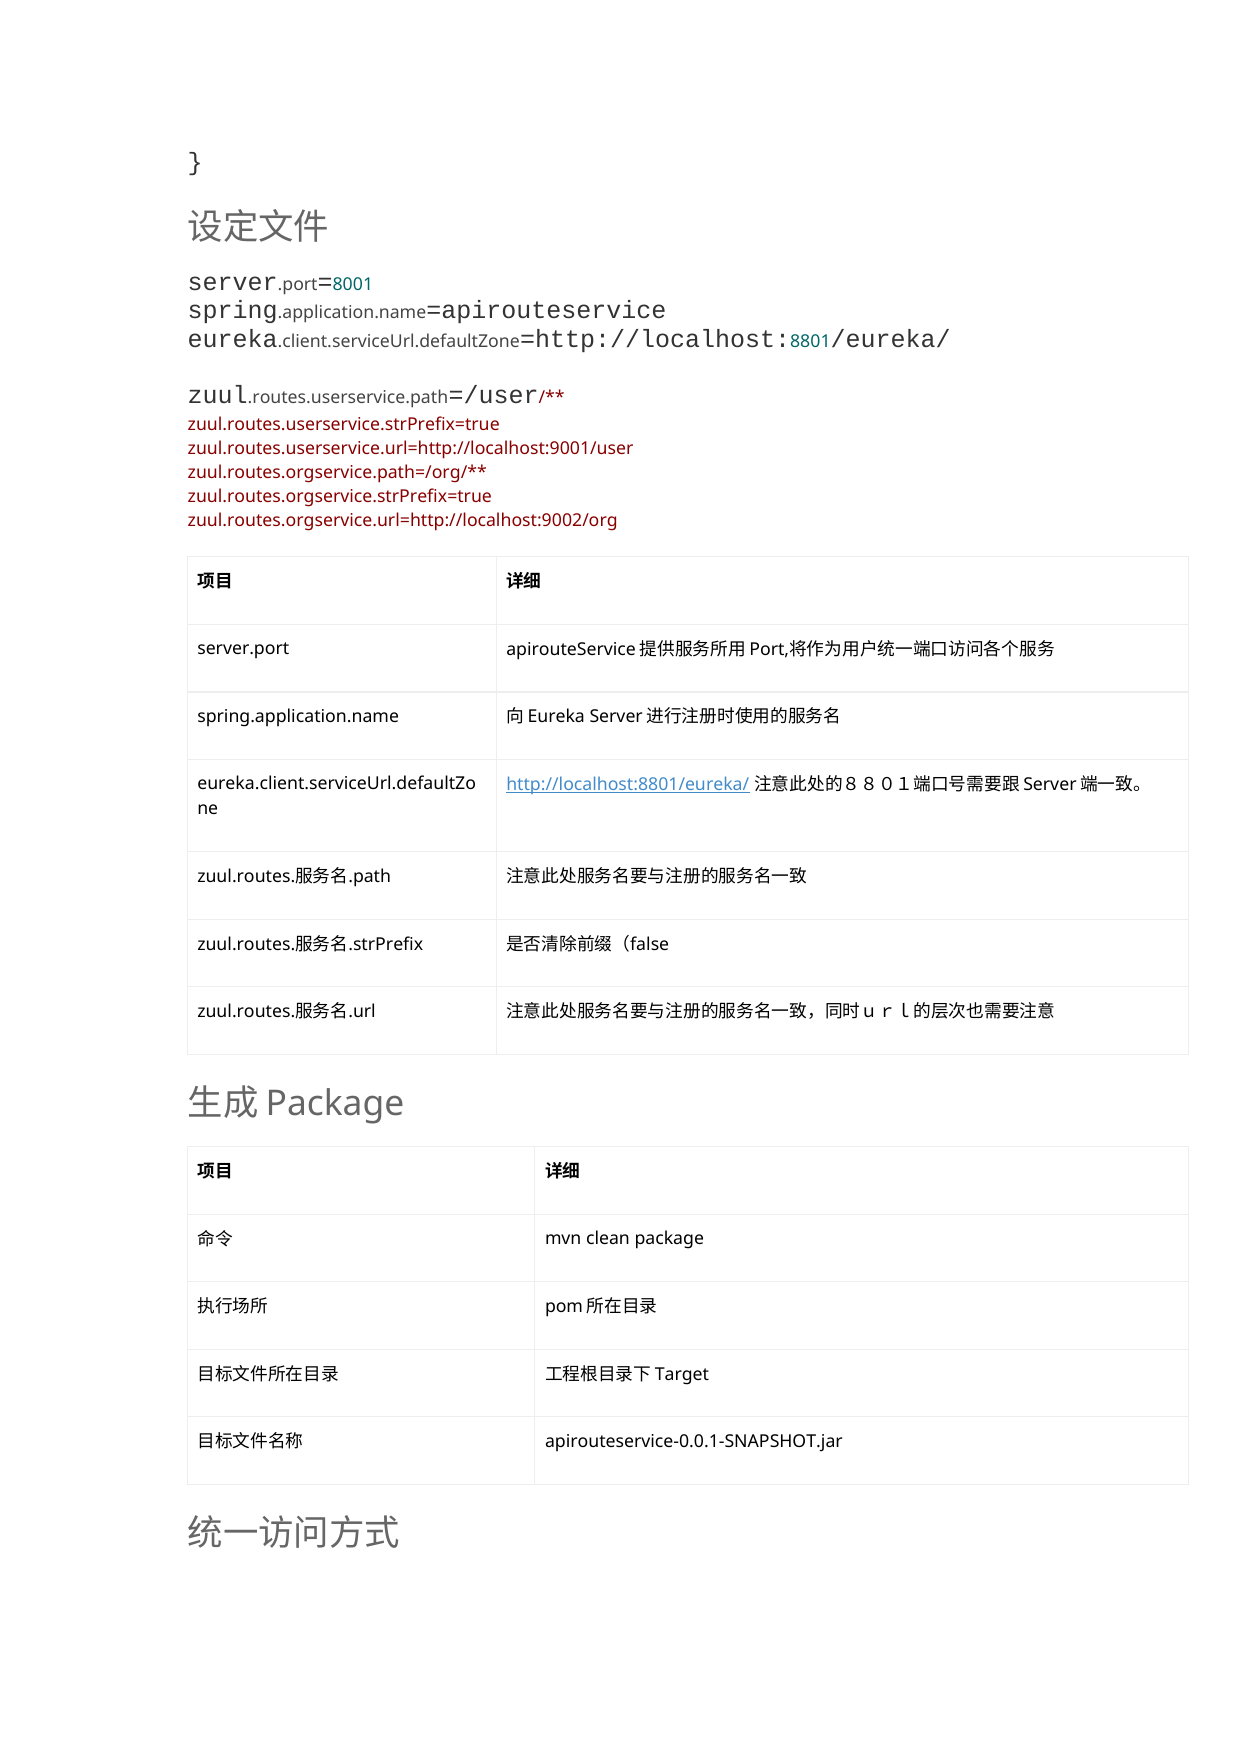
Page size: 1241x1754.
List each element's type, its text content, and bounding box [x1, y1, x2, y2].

table_cell eureka.client.serviceUrl.defaultZone [188, 760, 496, 851]
subtitle 统一访问方式 [187, 1505, 1053, 1556]
text zuul.routes.userservice.strPrefix=true [187, 411, 1053, 435]
table_cell zuul.routes.服务名.strPrefix [188, 920, 496, 986]
table_header 详细 [497, 557, 1188, 624]
table_cell zuul.routes.服务名.url [188, 987, 496, 1054]
text } [187, 150, 1053, 178]
table_cell 注意此处服务名要与注册的服务名一致 [497, 852, 1188, 918]
table_header 详细 [535, 1147, 1188, 1213]
table_cell 目标文件名称 [188, 1417, 534, 1484]
table_cell apirouteService提供服务所用Port,将作为用户统一端口访问各个服务 [497, 625, 1188, 691]
table_cell spring.application.name [188, 693, 496, 759]
table_cell pom所在目录 [535, 1282, 1188, 1349]
table_cell server.port [188, 625, 496, 691]
text spring.application.name=apirouteservice [187, 298, 1053, 326]
table_cell 是否清除前缀（false [497, 920, 1188, 986]
text server.port=8001 [187, 269, 1053, 298]
text eureka.client.serviceUrl.defaultZone=http://localhost:8801/eureka/ [187, 326, 1053, 354]
table_cell 注意此处服务名要与注册的服务名一致，同时ｕｒｌ的层次也需要注意 [497, 987, 1188, 1054]
text zuul.routes.orgservice.path=/org/** [187, 459, 1053, 484]
table_cell mvn clean package [535, 1215, 1188, 1281]
table_header 项目 [188, 557, 496, 624]
text zuul.routes.orgservice.url=http://localhost:9002/org [187, 508, 1053, 532]
subtitle 生成Package [187, 1075, 1053, 1126]
table_cell 目标文件所在目录 [188, 1350, 534, 1416]
text zuul.routes.userservice.url=http://localhost:9001/user [187, 435, 1053, 459]
table_cell 执行场所 [188, 1282, 534, 1349]
text zuul.routes.orgservice.strPrefix=true [187, 484, 1053, 508]
table_cell 工程根目录下Target [535, 1350, 1188, 1416]
table_cell http://localhost:8801/eureka/ 注意此处的８８０１端口号需要跟Server端一致。 [497, 760, 1188, 851]
table_cell zuul.routes.服务名.path [188, 852, 496, 918]
text zuul.routes.userservice.path=/user/** [187, 383, 1053, 411]
table_cell 命令 [188, 1215, 534, 1281]
table_cell 向Eureka Server进行注册时使用的服务名 [497, 693, 1188, 759]
table_header 项目 [188, 1147, 534, 1213]
table_cell apirouteservice-0.0.1-SNAPSHOT.jar [535, 1417, 1188, 1484]
subtitle 设定文件 [187, 198, 1053, 249]
